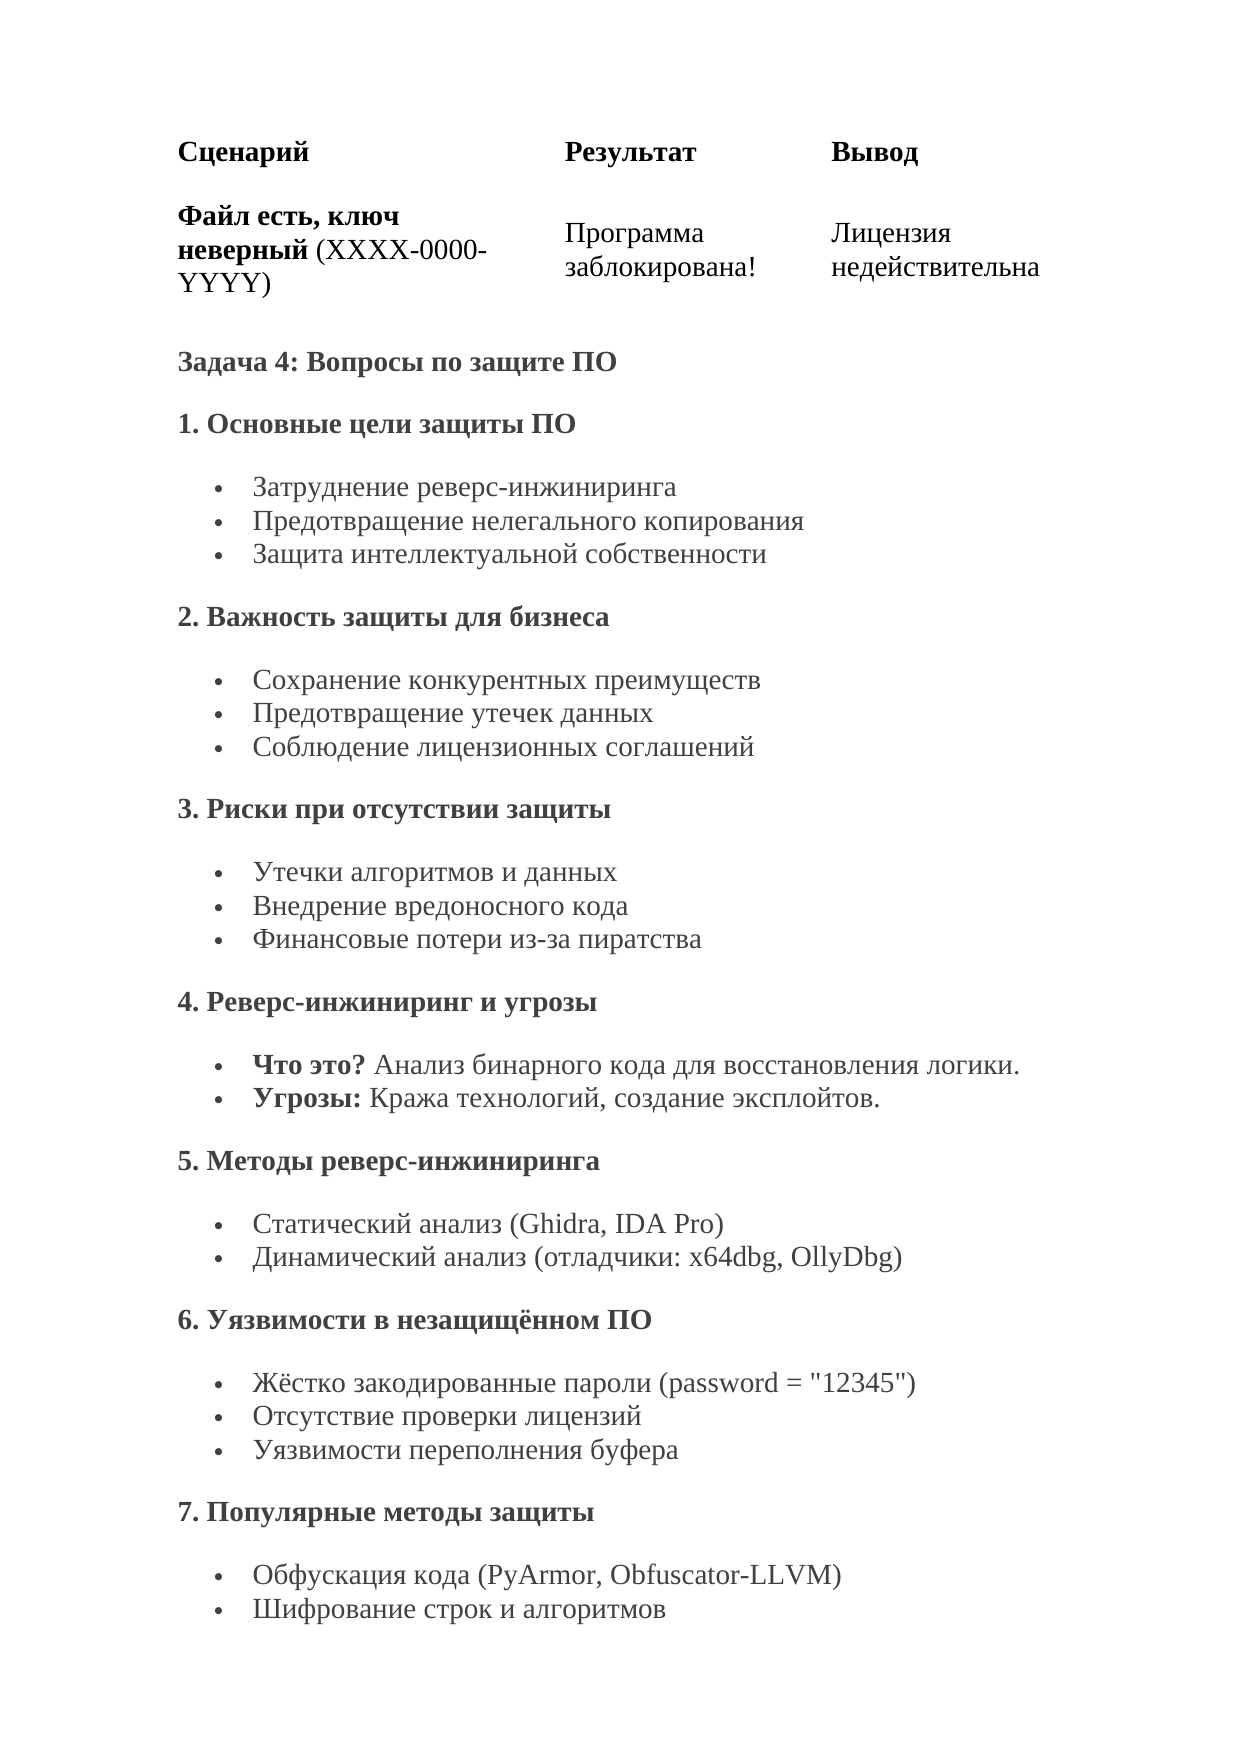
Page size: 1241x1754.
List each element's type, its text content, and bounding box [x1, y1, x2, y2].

list Уязвимости переполнения буфера [215, 1432, 1152, 1465]
list Шифрование строк и алгоритмов [215, 1591, 1152, 1624]
list Угрозы: Кража технологий, создание эксплойтов. [215, 1080, 1152, 1114]
list Предотвращение нелегального копирования [215, 503, 1152, 536]
list Отсутствие проверки лицензий [215, 1398, 1152, 1432]
table_cell Программа заблокирована! [549, 183, 815, 315]
table_header Результат [549, 118, 815, 183]
list Финансовые потери из-за пиратства [215, 921, 1152, 955]
text 1. Основные цели защиты ПО [177, 407, 1152, 440]
list Статический анализ (Ghidra, IDA Pro) [215, 1206, 1152, 1239]
text 2. Важность защиты для бизнеса [177, 599, 1152, 633]
table_header Сценарий [177, 118, 549, 183]
table_header Вывод [815, 118, 1152, 183]
text 6. Уязвимости в незащищённом ПО [177, 1302, 1152, 1336]
list Затруднение реверс-инжиниринга [215, 469, 1152, 503]
list Сохранение конкурентных преимуществ [215, 662, 1152, 695]
text Задача 4: Вопросы по защите ПО [177, 344, 1152, 377]
text 3. Риски при отсутствии защиты [177, 792, 1152, 825]
list Жёстко закодированные пароли (password = "12345") [215, 1365, 1152, 1398]
table_cell Лицензия недействительна [815, 183, 1152, 315]
list Защита интеллектуальной собственности [215, 536, 1152, 570]
list Что это? Анализ бинарного кода для восстановления логики. [215, 1047, 1152, 1080]
list Обфускация кода (PyArmor, Obfuscator-LLVM) [215, 1557, 1152, 1591]
text 5. Методы реверс-инжиниринга [177, 1143, 1152, 1177]
list Внедрение вредоносного кода [215, 888, 1152, 921]
list Динамический анализ (отладчики: x64dbg, OllyDbg) [215, 1239, 1152, 1273]
list Соблюдение лицензионных соглашений [215, 729, 1152, 762]
text 4. Реверс-инжиниринг и угрозы [177, 984, 1152, 1018]
table_cell Файл есть, ключ неверный (XXXX-0000-YYYY) [177, 183, 549, 315]
text 7. Популярные методы защиты [177, 1494, 1152, 1528]
list Предотвращение утечек данных [215, 695, 1152, 729]
list Утечки алгоритмов и данных [215, 854, 1152, 888]
